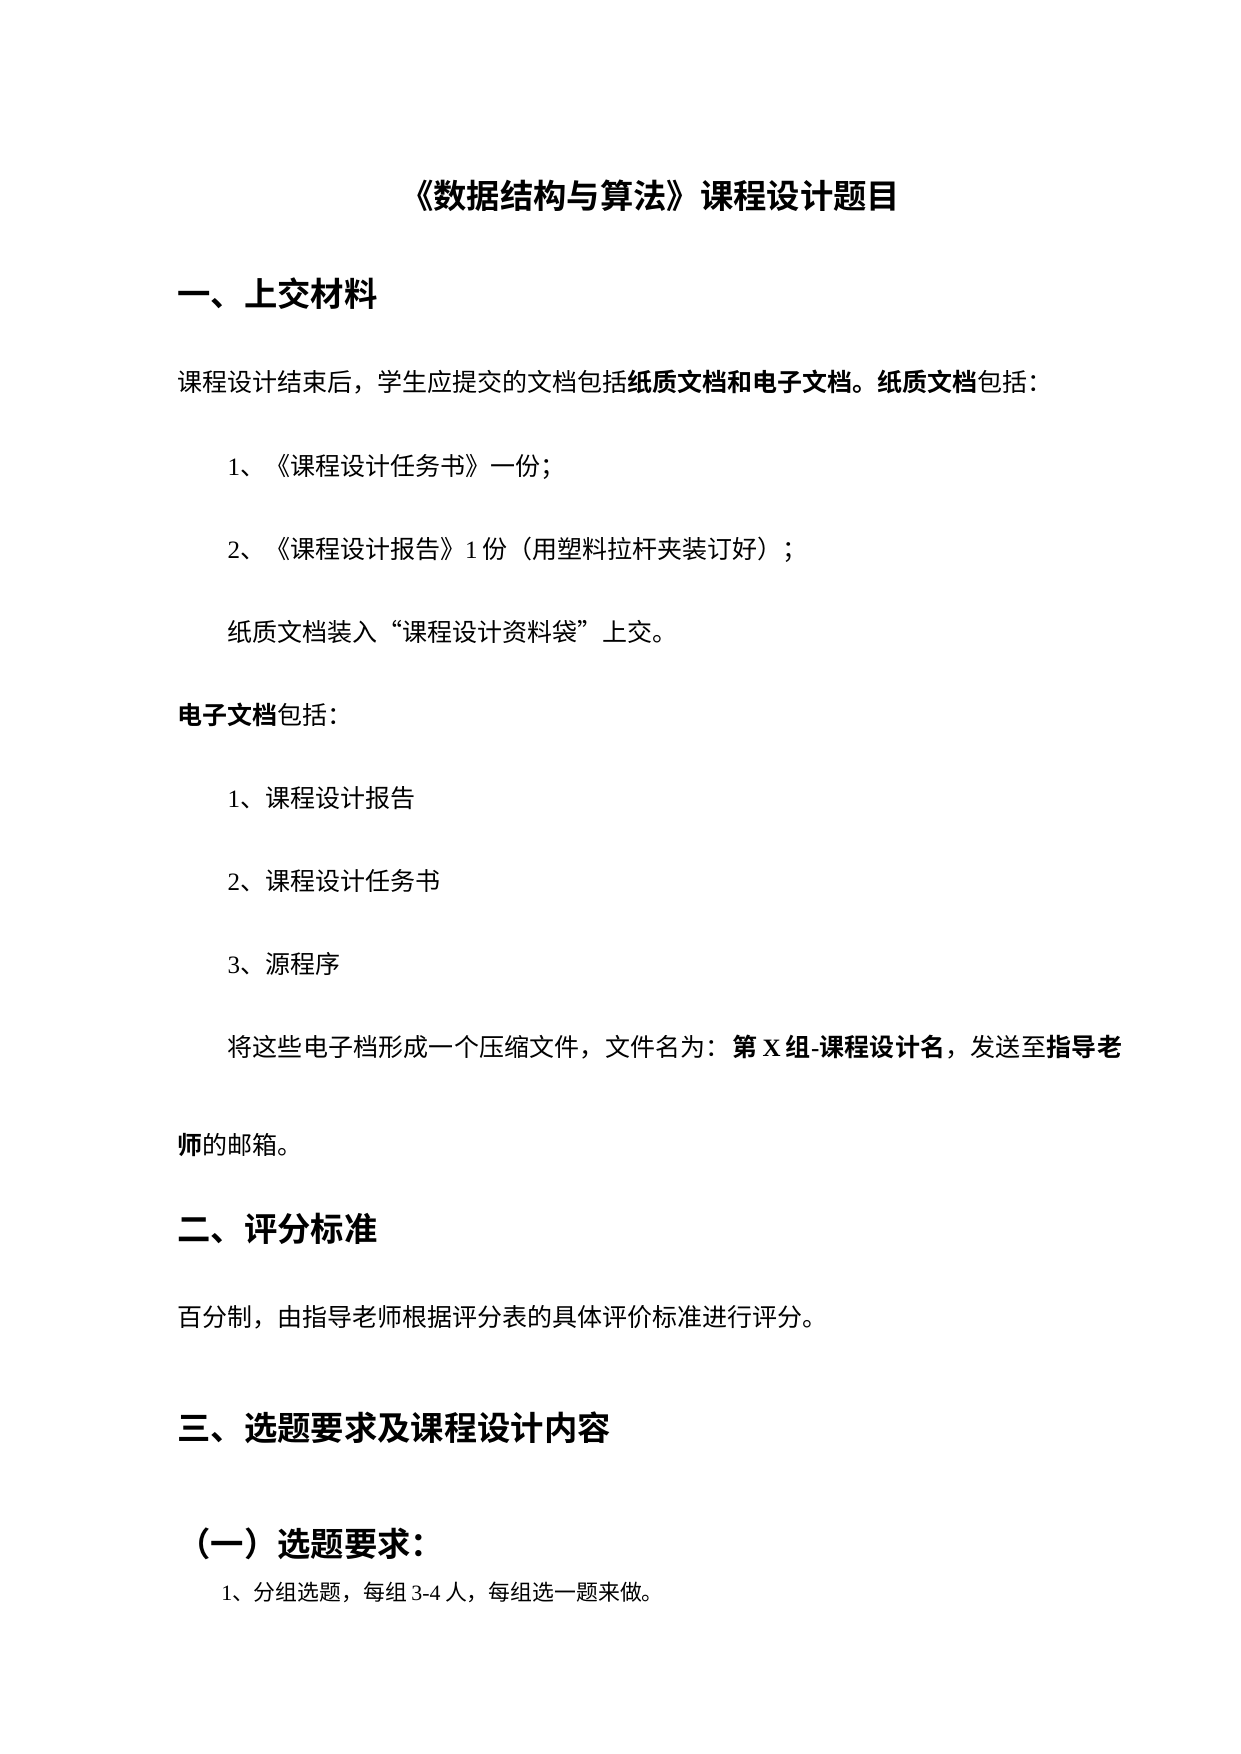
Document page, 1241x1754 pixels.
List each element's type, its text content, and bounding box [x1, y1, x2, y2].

text 一、上交材料 [177, 259, 1122, 324]
text 纸质文档装入“课程设计资料袋”上交。 [177, 598, 1122, 663]
text 《数据结构与算法》课程设计题目 [177, 162, 1122, 227]
text 二、评分标准 [177, 1194, 1122, 1259]
text 1、课程设计报告 [177, 764, 1122, 829]
text （一）选题要求： [177, 1509, 1122, 1574]
text 1、分组选题，每组3-4人，每组选一题来做。 [177, 1574, 1122, 1607]
subtitle 三、选题要求及课程设计内容 [177, 1393, 1122, 1458]
text 课程设计结束后，学生应提交的文档包括纸质文档和电子文档。纸质文档包括： [177, 348, 1122, 413]
text 2、《课程设计报告》1份（用塑料拉杆夹装订好）； [177, 515, 1122, 580]
text 3、源程序 [177, 930, 1122, 995]
text 将这些电子档形成一个压缩文件，文件名为：第X组-课程设计名，发送至指导老师的邮箱。 [177, 1013, 1122, 1176]
text 1、《课程设计任务书》一份； [177, 432, 1122, 497]
text 电子文档包括： [177, 681, 1122, 746]
text 2、课程设计任务书 [177, 847, 1122, 912]
text 百分制，由指导老师根据评分表的具体评价标准进行评分。 [177, 1283, 1122, 1348]
